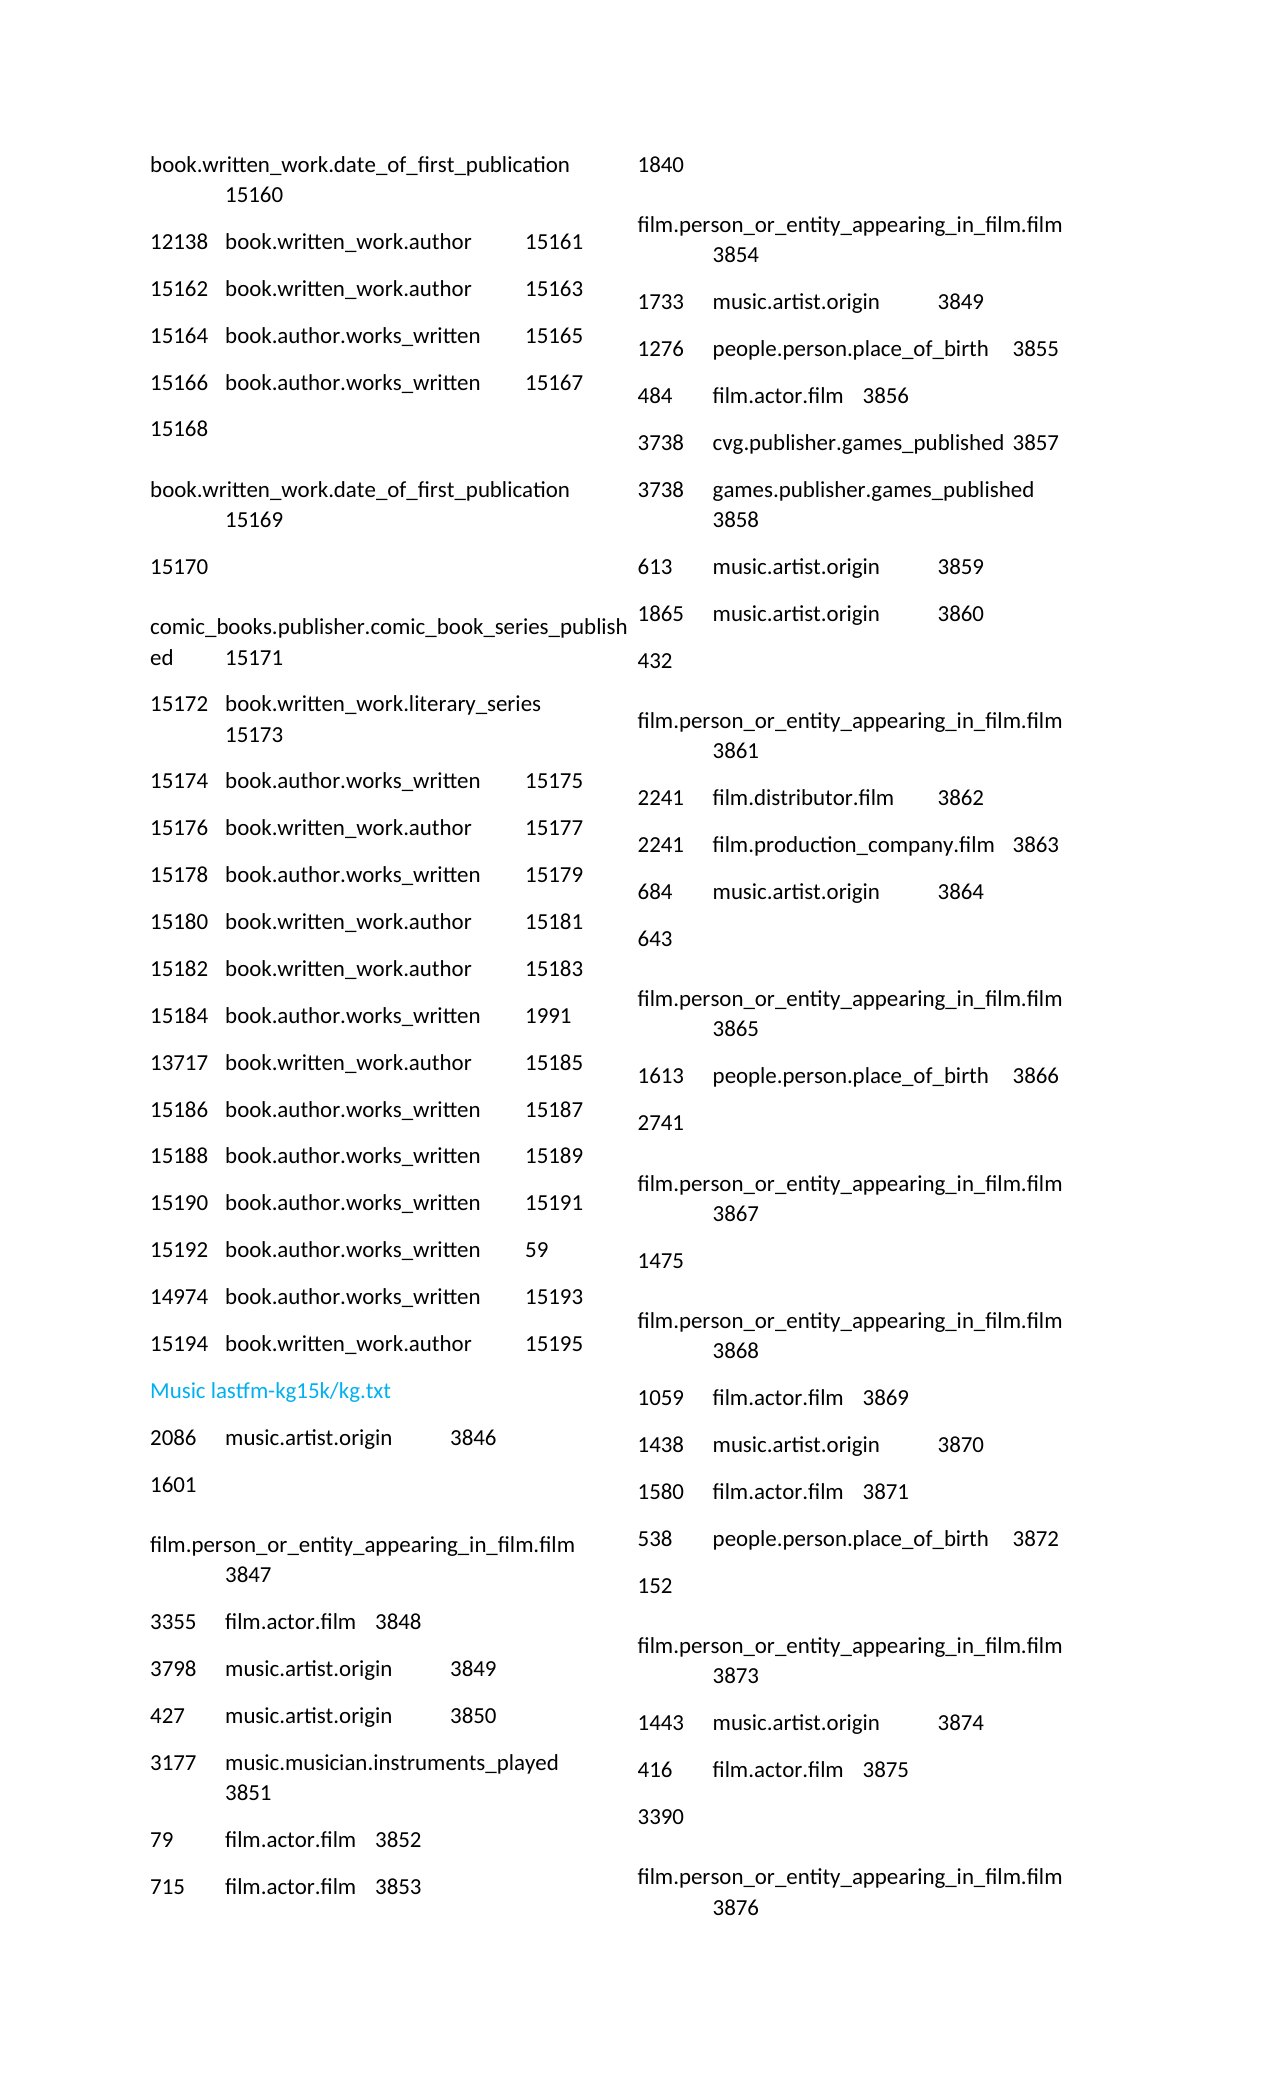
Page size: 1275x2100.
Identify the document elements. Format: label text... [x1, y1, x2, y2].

text 15194 book.written_work.author 15195 [150, 1329, 637, 1357]
text 427 music.artist.origin 3850 [150, 1701, 637, 1729]
text 2086 music.artist.origin 3846 [150, 1423, 637, 1451]
text 15178 book.author.works_written 15179 [150, 860, 637, 888]
text 15170 comic_books.publisher.comic_book_series_published 15171 [150, 552, 637, 671]
text 15164 book.author.works_written 15165 [150, 321, 637, 349]
text 3390 film.person_or_entity_appearing_in_film.film 3876 [637, 1802, 1125, 1921]
text 2241 film.distributor.film 3862 [637, 783, 1125, 811]
text 3355 film.actor.film 3848 [150, 1607, 637, 1635]
text 15166 book.author.works_written 15167 [150, 368, 637, 396]
text 15190 book.author.works_written 15191 [150, 1188, 637, 1217]
text 1438 music.artist.origin 3870 [637, 1430, 1125, 1458]
text 1059 film.actor.film 3869 [637, 1383, 1125, 1411]
text 3177 music.musician.instruments_played 3851 [150, 1748, 637, 1806]
text 15184 book.author.works_written 1991 [150, 1001, 637, 1029]
text 2741 film.person_or_entity_appearing_in_film.film 3867 [637, 1108, 1125, 1227]
text 3738 cvg.publisher.games_published 3857 [637, 428, 1125, 456]
text 15168 book.written_work.date_of_first_publication 15169 [150, 414, 637, 533]
text 3738 games.publisher.games_published 3858 [637, 475, 1125, 533]
text 1443 music.artist.origin 3874 [637, 1708, 1125, 1736]
text 15188 book.author.works_written 15189 [150, 1142, 637, 1170]
text 15182 book.written_work.author 15183 [150, 954, 637, 982]
text 1733 music.artist.origin 3849 [637, 287, 1125, 316]
text 484 film.actor.film 3856 [637, 381, 1125, 409]
text 15172 book.written_work.literary_series 15173 [150, 689, 637, 748]
text 15186 book.author.works_written 15187 [150, 1095, 637, 1123]
text 15159 book.written_work.date_of_first_publication 15160 [150, 150, 637, 208]
text 15176 book.written_work.author 15177 [150, 813, 637, 842]
text 643 film.person_or_entity_appearing_in_film.film 3865 [637, 924, 1125, 1043]
text 15180 book.written_work.author 15181 [150, 907, 637, 935]
text 13717 book.written_work.author 15185 [150, 1048, 637, 1076]
text 715 film.actor.film 3853 [150, 1872, 637, 1900]
text 15162 book.written_work.author 15163 [150, 274, 637, 302]
text 79 film.actor.film 3852 [150, 1825, 637, 1853]
text 2241 film.production_company.film 3863 [637, 830, 1125, 858]
text 12138 book.written_work.author 15161 [150, 227, 637, 255]
text 684 music.artist.origin 3864 [637, 877, 1125, 905]
text 416 film.actor.film 3875 [637, 1755, 1125, 1783]
text 152 film.person_or_entity_appearing_in_film.film 3873 [637, 1571, 1125, 1689]
text 1601 film.person_or_entity_appearing_in_film.film 3847 [150, 1470, 637, 1588]
text 613 music.artist.origin 3859 [637, 552, 1125, 580]
text 3798 music.artist.origin 3849 [150, 1654, 637, 1682]
text Music lastfm-kg15k/kg.txt [150, 1376, 637, 1404]
text 538 people.person.place_of_birth 3872 [637, 1524, 1125, 1552]
text 1840 film.person_or_entity_appearing_in_film.film 3854 [637, 150, 1125, 269]
text 1613 people.person.place_of_birth 3866 [637, 1061, 1125, 1089]
text 1276 people.person.place_of_birth 3855 [637, 334, 1125, 362]
text 1475 film.person_or_entity_appearing_in_film.film 3868 [637, 1246, 1125, 1364]
text 14974 book.author.works_written 15193 [150, 1282, 637, 1310]
text 1580 film.actor.film 3871 [637, 1477, 1125, 1505]
text 15192 book.author.works_written 59 [150, 1235, 637, 1263]
text 1865 music.artist.origin 3860 [637, 599, 1125, 627]
text 432 film.person_or_entity_appearing_in_film.film 3861 [637, 646, 1125, 764]
text 15174 book.author.works_written 15175 [150, 767, 637, 795]
